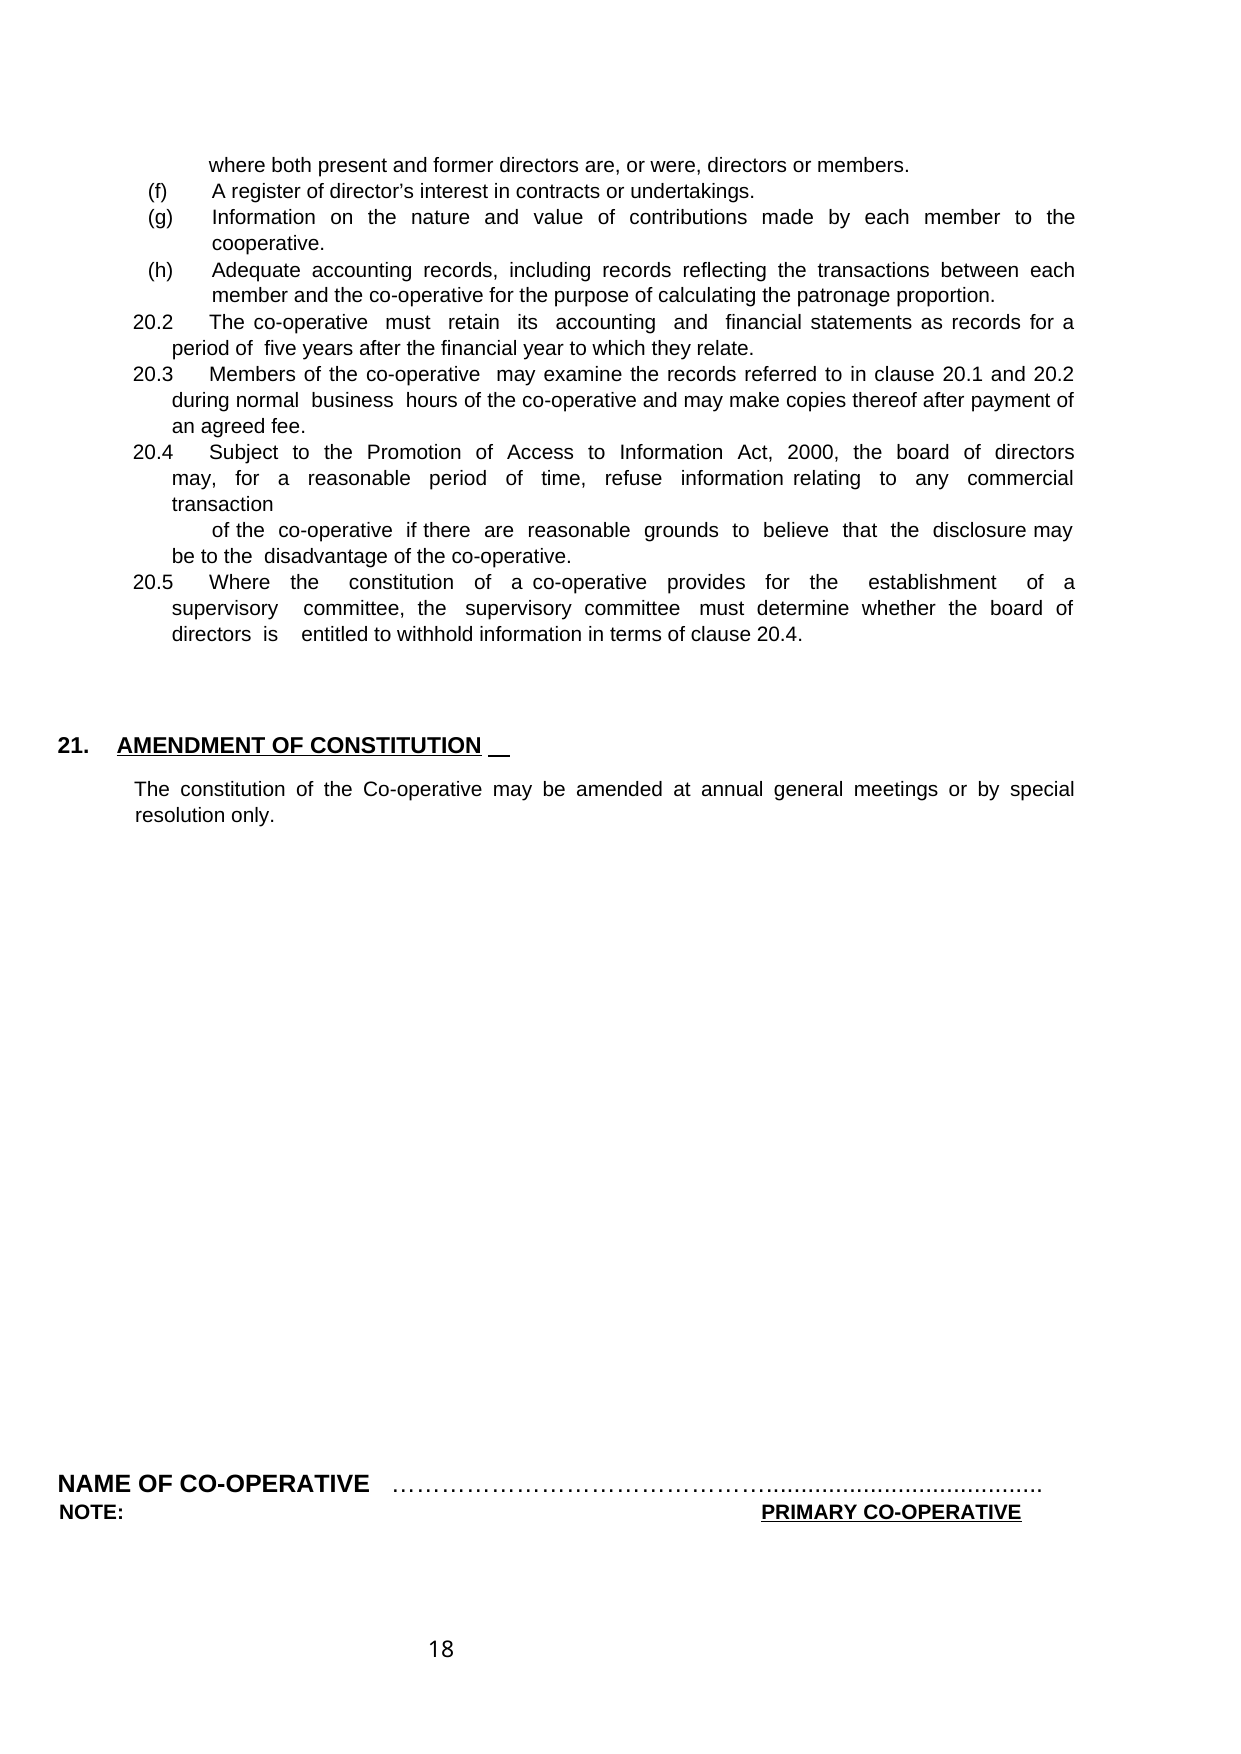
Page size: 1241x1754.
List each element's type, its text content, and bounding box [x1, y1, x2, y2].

text The constitution of the Co-operative may be amended at annual general meetings or by special resolution only. [134, 777, 1076, 827]
text NOTE: PRIMARY CO-OPERATIVE [59, 1500, 1077, 1524]
list Subject to the Promotion of Access to Information Act, 2000, the board of directors may, for a reasonable period of time, refuse information relating to any commercial transaction [133, 440, 1076, 515]
list Members of the co-operative may examine the records referred to in clause 20.1 and 20.2 during normal business hours of the co-operative and may make copies thereof after payment of an agreed fee. [133, 362, 1076, 437]
text of the co-operative if there are reasonable grounds to believe that the disclosure may be to the disadvantage of the co-operative. [172, 518, 1076, 568]
text where both present and former directors are, or were, directors or members. [59, 152, 1076, 176]
list The co-operative must retain its accounting and financial statements as records for a period of five years after the financial year to which they relate. [133, 309, 1076, 359]
list A register of director’s interest in contracts or undertakings. [148, 179, 1076, 203]
list Information on the nature and value of contributions made by each member to the cooperative. [148, 205, 1076, 255]
list Adequate accounting records, including records reflecting the transactions between each member and the co-operative for the purpose of calculating the patronage proportion. [148, 257, 1076, 307]
text NAME OF CO-OPERATIVE ………………………………………........................................ [57, 1469, 1077, 1498]
list Where the constitution of a co-operative provides for the establishment of a supervisory committee, the supervisory committee must determine whether the board of directors is entitled to withhold information in terms of clause 20.4. [133, 570, 1076, 646]
subtitle 21. AMENDMENT OF CONSTITUTION [57, 732, 1077, 759]
